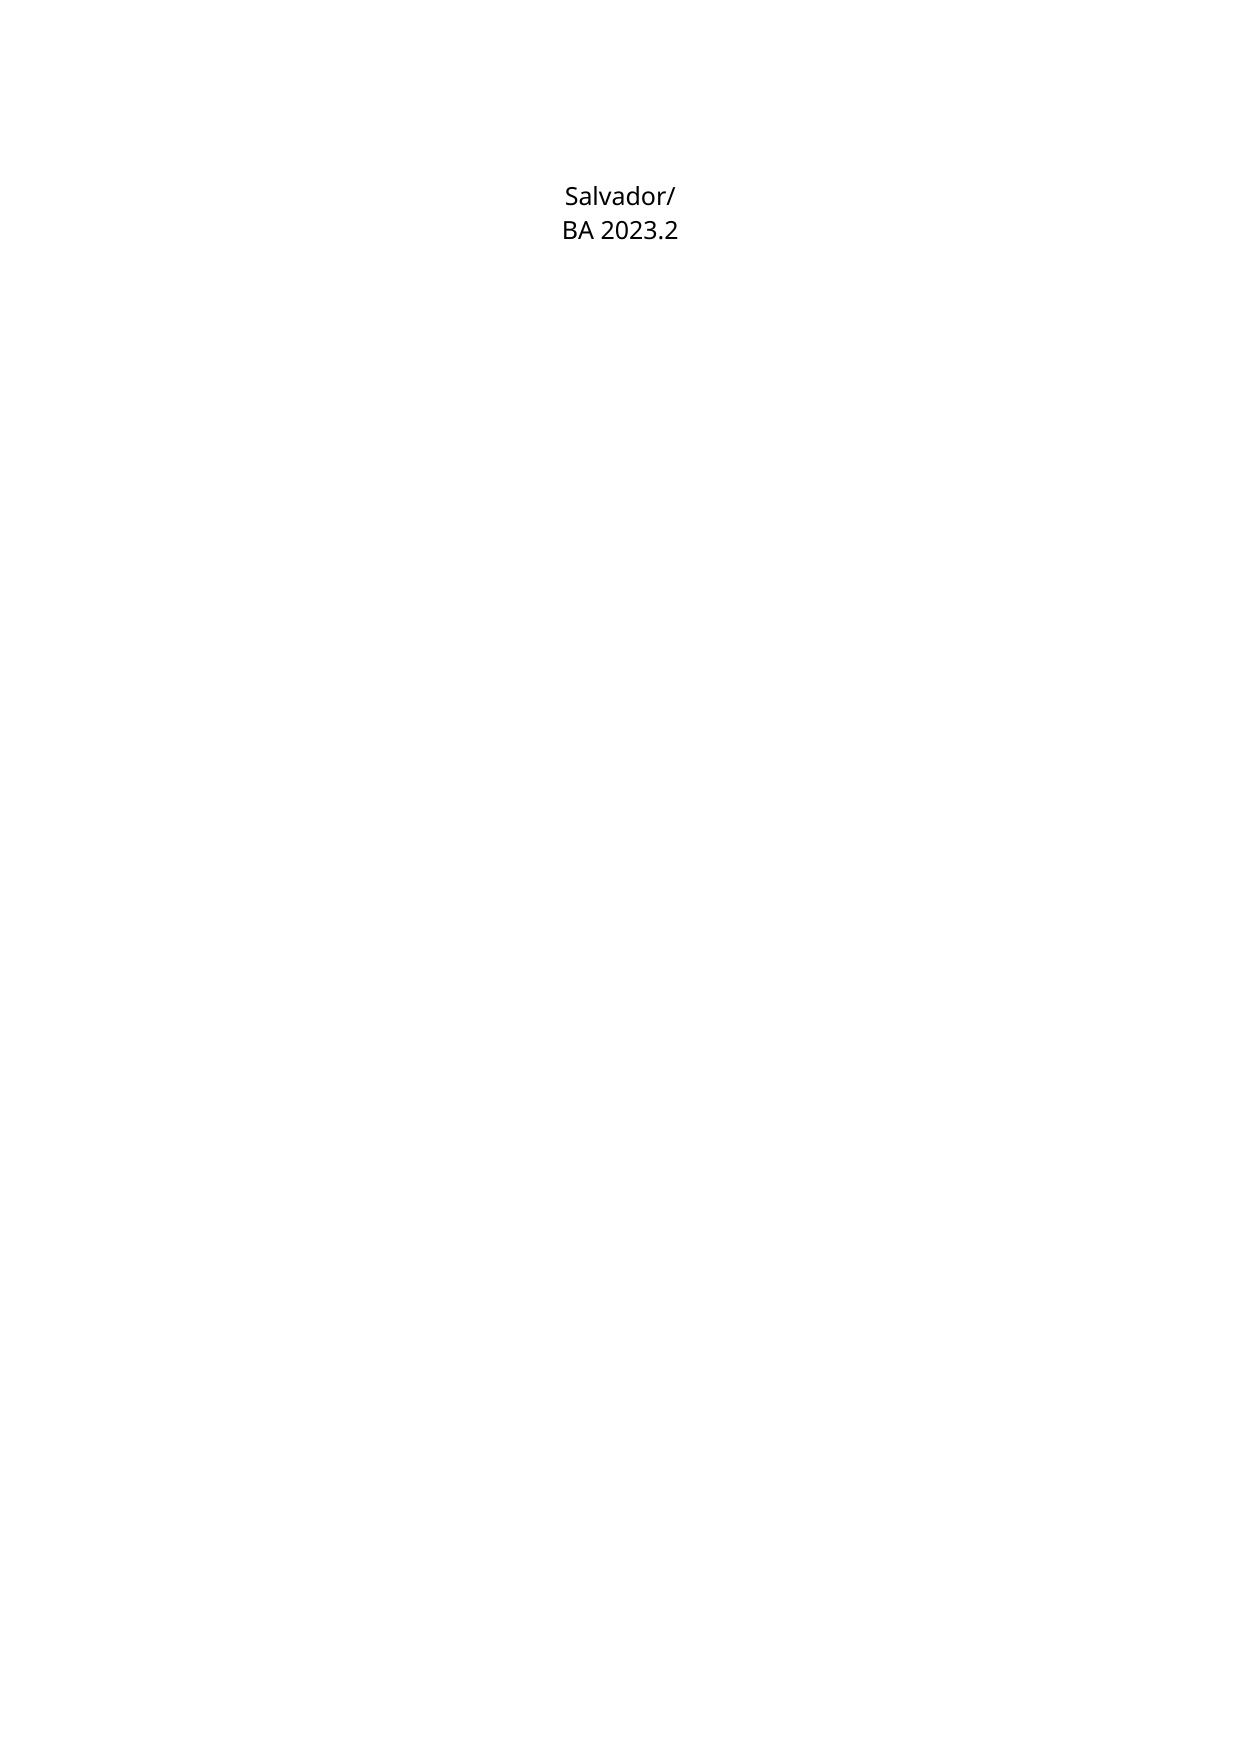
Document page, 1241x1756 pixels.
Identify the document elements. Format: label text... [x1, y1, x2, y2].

text Salvador/BA 2023.2 [550, 178, 690, 247]
